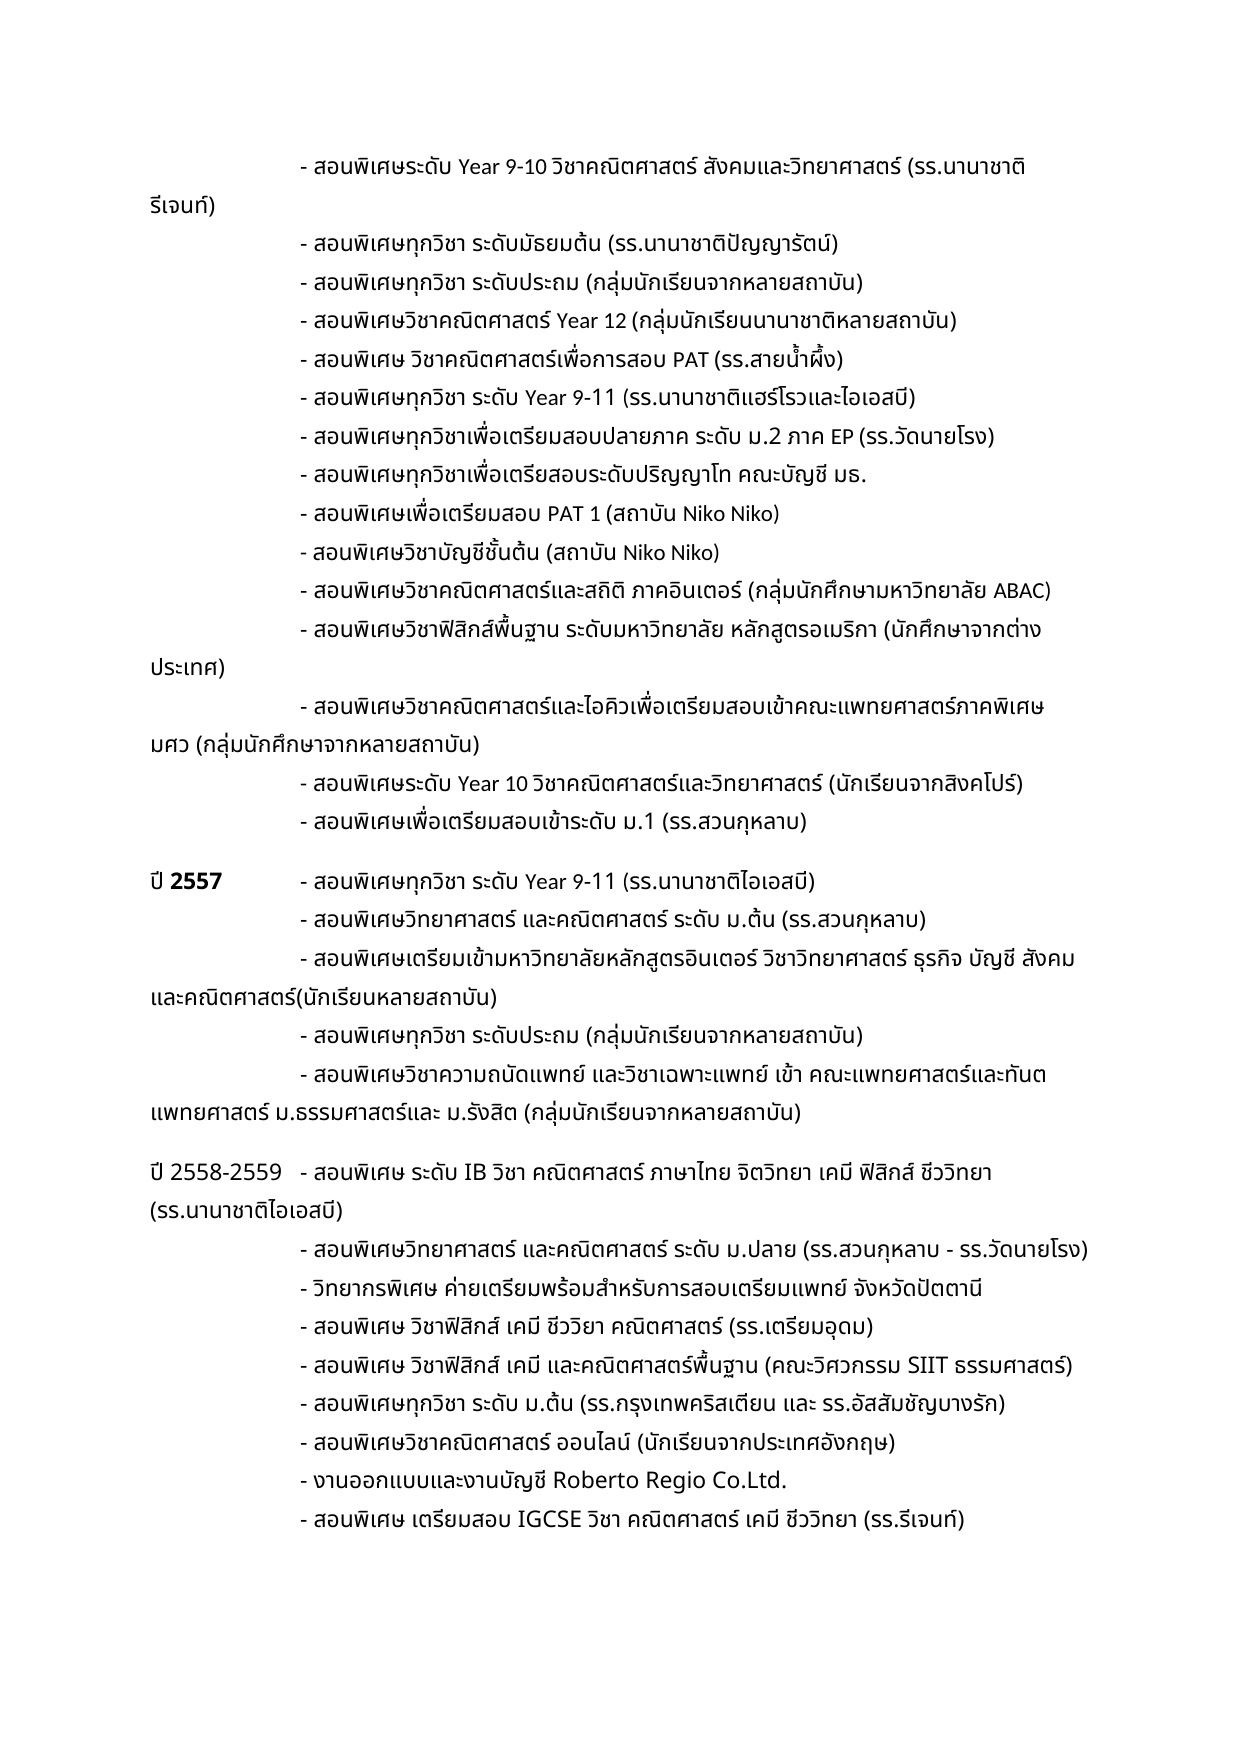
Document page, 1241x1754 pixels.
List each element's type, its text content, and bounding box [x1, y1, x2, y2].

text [150, 150, 1090, 839]
text ปี 2557 - สอนพิเศษทุกวิชา ระดับ Year 9-11 (รร.นานาชาติไอเอสบี) - สอนพิเศษวิทยาศาสตร์ และคณิตศาสตร์ ระดับ ม.ต้น (รร.สวนกุหลาบ) - สอนพิเศษเตรียมเข้ามหาวิทยาลัยหลักสูตรอินเตอร์ วิชาวิทยาศาสตร์ ธุรกิจ บัญชี สังคม และคณิตศาสตร์(นักเรียนหลายสถาบัน) - สอนพิเศษทุกวิชา ระดับประถม (กลุ่มนักเรียนจากหลายสถาบัน) - สอนพิเศษวิชาความถนัดแพทย์ และวิชาเฉพาะแพทย์ เข้า คณะแพทยศาสตร์และทันตแพทยศาสตร์ ม.ธรรมศาสตร์และ ม.รังสิต (กลุ่มนักเรียนจากหลายสถาบัน) [150, 865, 1090, 1130]
text ปี 2558-2559 - สอนพิเศษ ระดับ IB วิชา คณิตศาสตร์ ภาษาไทย จิตวิทยา เคมี ฟิสิกส์ ชีววิทยา (รร.นานาชาติไอเอสบี) - สอนพิเศษวิทยาศาสตร์ และคณิตศาสตร์ ระดับ ม.ปลาย (รร.สวนกุหลาบ - รร.วัดนายโรง) - วิทยากรพิเศษ ค่ายเตรียมพร้อมสำหรับการสอบเตรียมแพทย์ จังหวัดปัตตานี - สอนพิเศษ วิชาฟิสิกส์ เคมี ชีววิยา คณิตศาสตร์ (รร.เตรียมอุดม) - สอนพิเศษ วิชาฟิสิกส์ เคมี และคณิตศาสตร์พื้นฐาน (คณะวิศวกรรม SIIT ธรรมศาสตร์) - สอนพิเศษทุกวิชา ระดับ ม.ต้น (รร.กรุงเทพคริสเตียน และ รร.อัสสัมชัญบางรัก) - สอนพิเศษวิชาคณิตศาสตร์ ออนไลน์ (นักเรียนจากประเทศอังกฤษ) - งานออกแบบและงานบัญชี Roberto Regio Co.Ltd. - สอนพิเศษ เตรียมสอบ IGCSE วิชา คณิตศาสตร์ เคมี ชีววิทยา (รร.รีเจนท์) [150, 1156, 1090, 1537]
